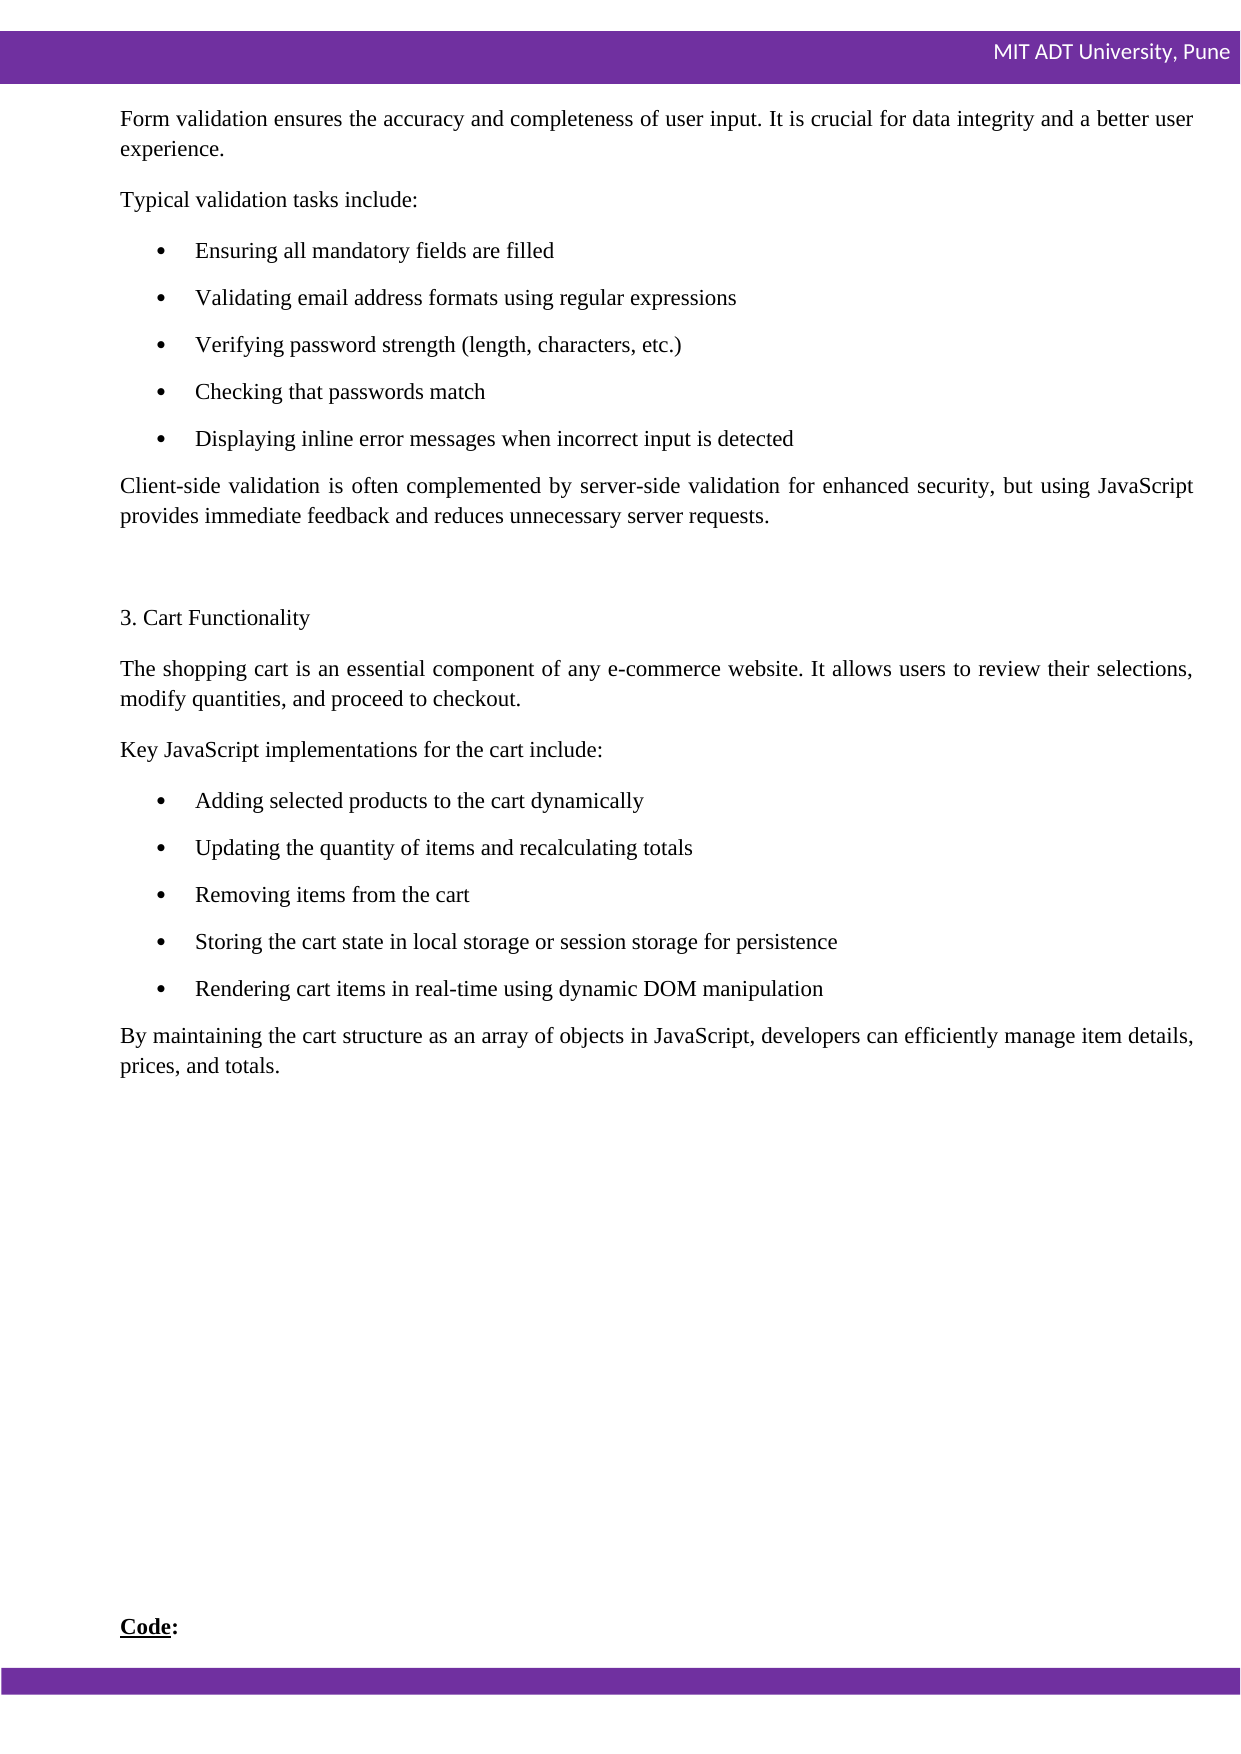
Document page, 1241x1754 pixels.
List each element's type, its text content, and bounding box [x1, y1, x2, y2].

text By maintaining the cart structure as an array of objects in JavaScript, developers can efficiently manage item details, prices, and totals. [120, 1022, 1195, 1078]
list Adding selected products to the cart dynamically [157, 787, 1195, 814]
list Rendering cart items in real-time using dynamic DOM manipulation [157, 975, 1195, 1001]
list Verifying password strength (length, characters, etc.) [157, 331, 1195, 357]
list Validating email address formats using regular expressions [157, 284, 1195, 311]
text Form validation ensures the accuracy and completeness of user input. It is crucial for data integrity and a better user experience. [120, 105, 1195, 162]
text Client-side validation is often complemented by server-side validation for enhanced security, but using JavaScript provides immediate feedback and reduces unnecessary server requests. [120, 472, 1195, 528]
list Ensuring all mandatory fields are filled [157, 237, 1195, 264]
text 3. Cart Functionality [120, 604, 1195, 630]
list Removing items from the cart [157, 881, 1195, 907]
list Displaying inline error messages when incorrect input is detected [157, 425, 1195, 451]
list Updating the quantity of items and recalculating totals [157, 834, 1195, 861]
list Storing the cart state in local storage or session storage for persistence [157, 928, 1195, 954]
text The shopping cart is an essential component of any e-commerce website. It allows users to review their selections, modify quantities, and proceed to checkout. [120, 655, 1195, 712]
text Typical validation tasks include: [120, 186, 1195, 213]
list Checking that passwords match [157, 378, 1195, 404]
text Code: [120, 1613, 1195, 1640]
text Key JavaScript implementations for the cart include: [120, 736, 1195, 763]
